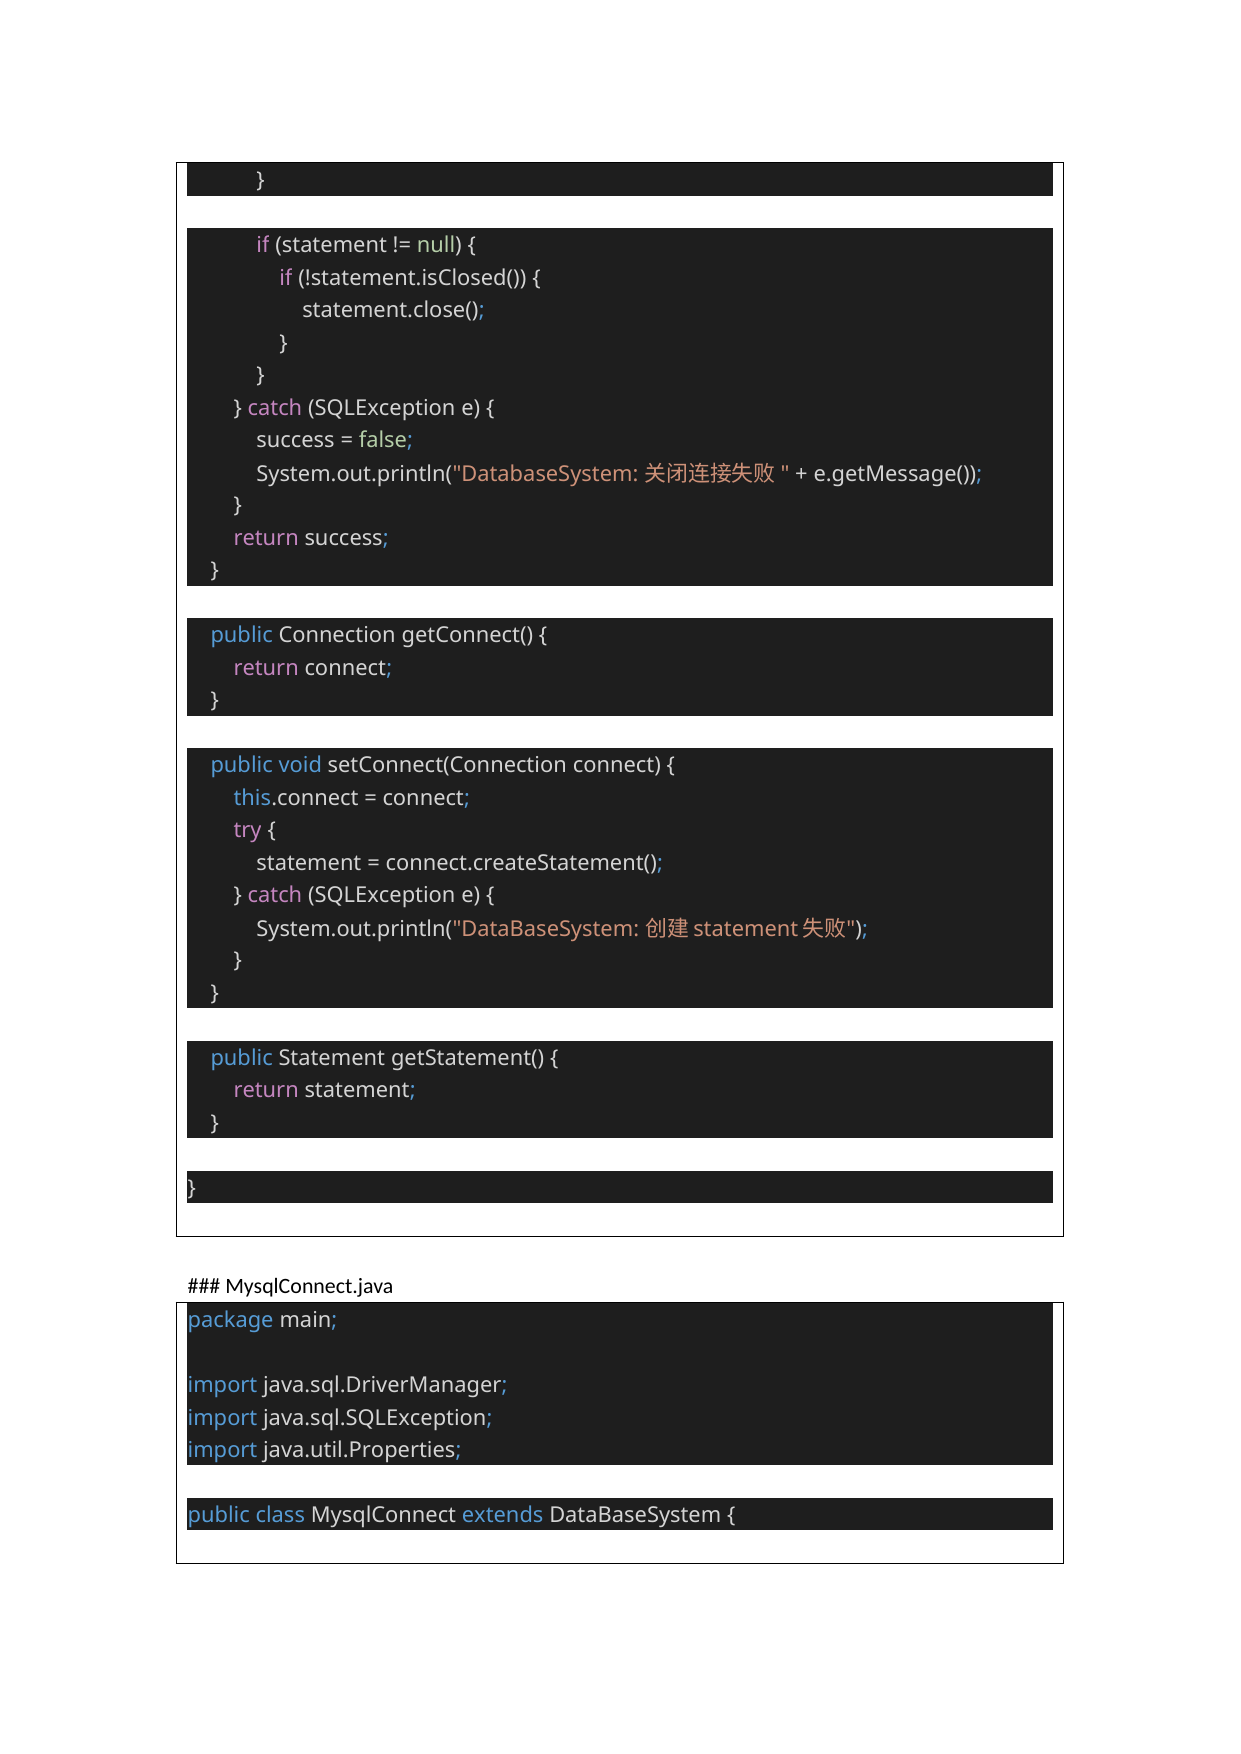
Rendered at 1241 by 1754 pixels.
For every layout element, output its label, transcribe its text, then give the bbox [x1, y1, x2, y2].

text ### MysqlConnect.java [187, 1269, 1053, 1302]
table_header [177, 1303, 1063, 1563]
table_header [177, 163, 1063, 1236]
